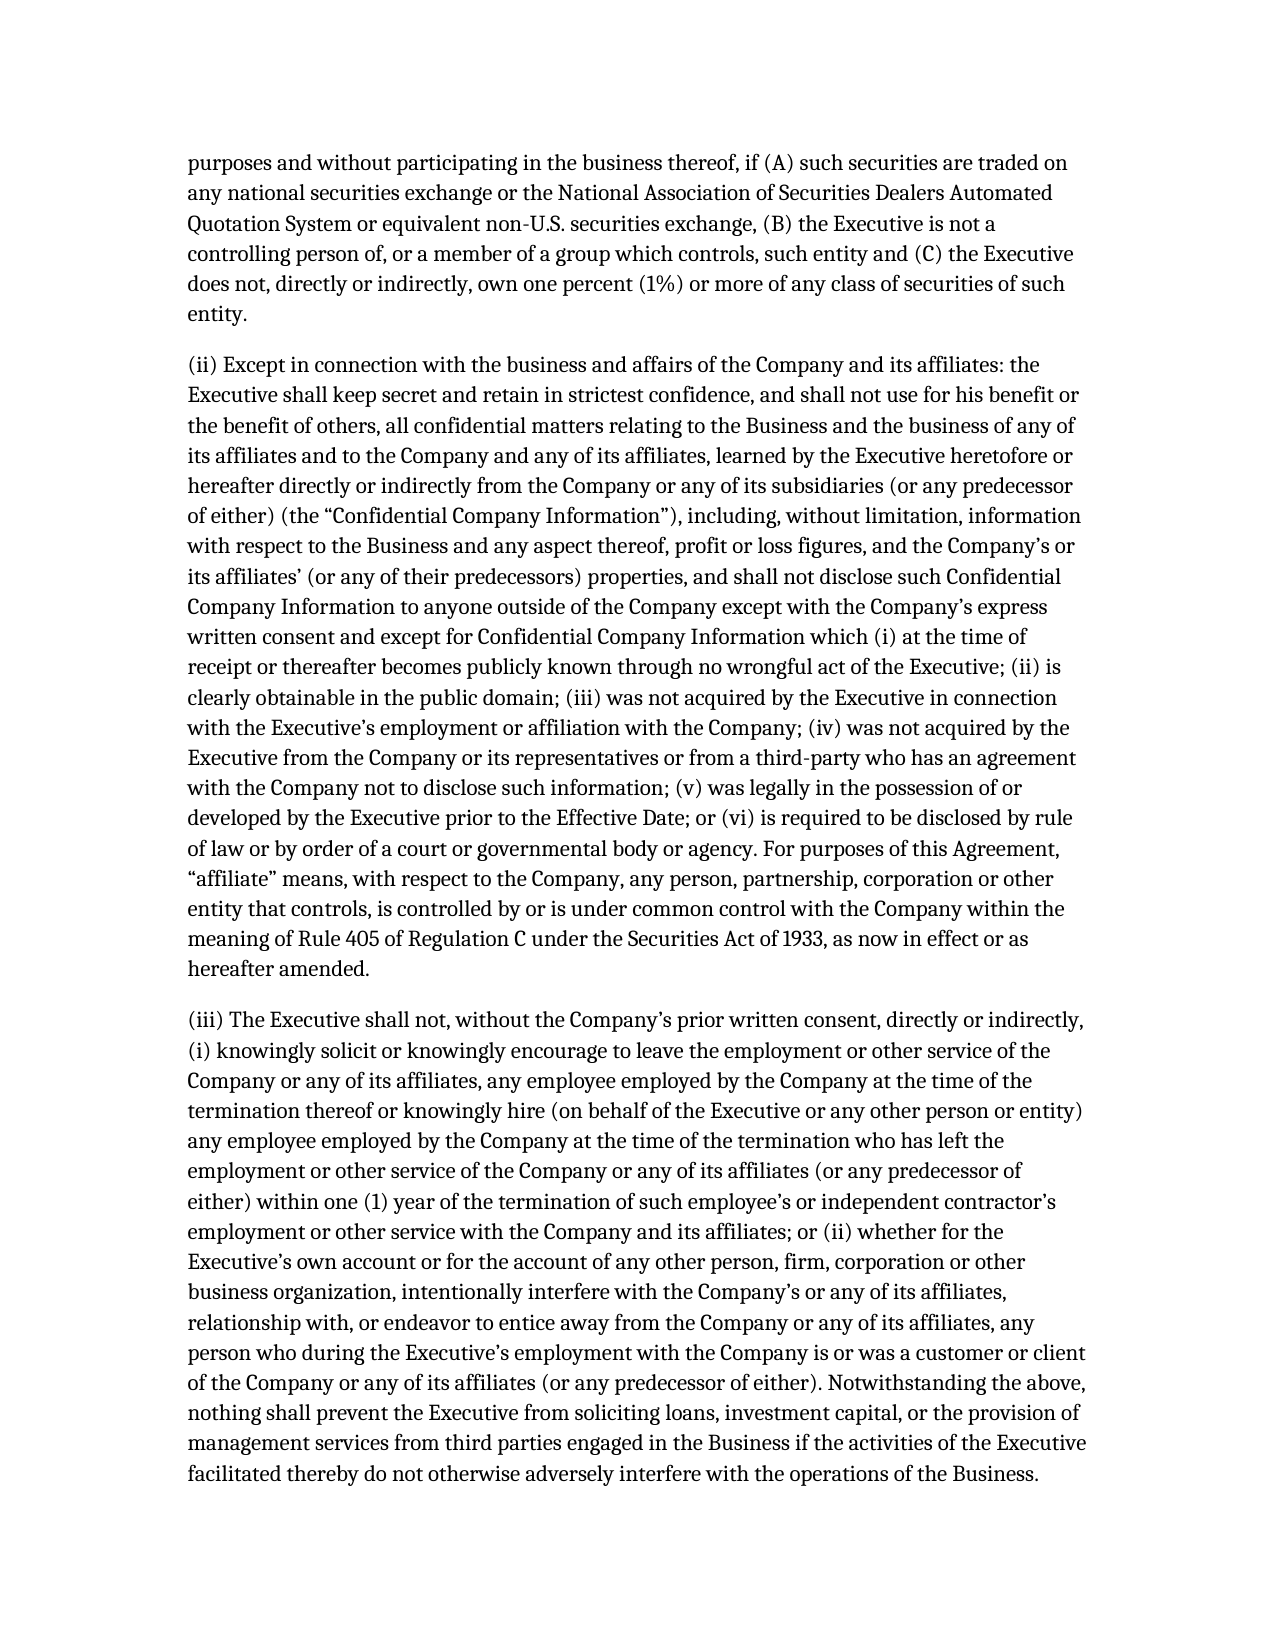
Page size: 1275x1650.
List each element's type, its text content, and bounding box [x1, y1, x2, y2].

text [187, 1007, 1087, 1487]
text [187, 150, 1087, 327]
text (ii) Except in connection with the business and affairs of the Company and its affiliates: the Executive shall keep secret and retain in strictest confidence, and shall not use for his benefit or the benefit of others, all confidential matters relating to the Business and the business of any of its affiliates and to the Company and any of its affiliates, learned by the Executive heretofore or hereafter directly or indirectly from the Company or any of its subsidiaries (or any predecessor of either) (the “Confidential Company Information”), including, without limitation, information with respect to the Business and any aspect thereof, profit or loss figures, and the Company’s or its affiliates’ (or any of their predecessors) properties, and shall not disclose such Confidential Company Information to anyone outside of the Company except with the Company’s express written consent and except for Confidential Company Information which (i) at the time of receipt or thereafter becomes publicly known through no wrongful act of the Executive; (ii) is clearly obtainable in the public domain; (iii) was not acquired by the Executive in connection with the Executive’s employment or affiliation with the Company; (iv) was not acquired by the Executive from the Company or its representatives or from a third-party who has an agreement with the Company not to disclose such information; (v) was legally in the possession of or developed by the Executive prior to the Effective Date; or (vi) is required to be disclosed by rule of law or by order of a court or governmental body or agency. For purposes of this Agreement, “affiliate” means, with respect to the Company, any person, partnership, corporation or other entity that controls, is controlled by or is under common control with the Company within the meaning of Rule 405 of Regulation C under the Securities Act of 1933, as now in effect or as hereafter amended. [187, 352, 1087, 983]
